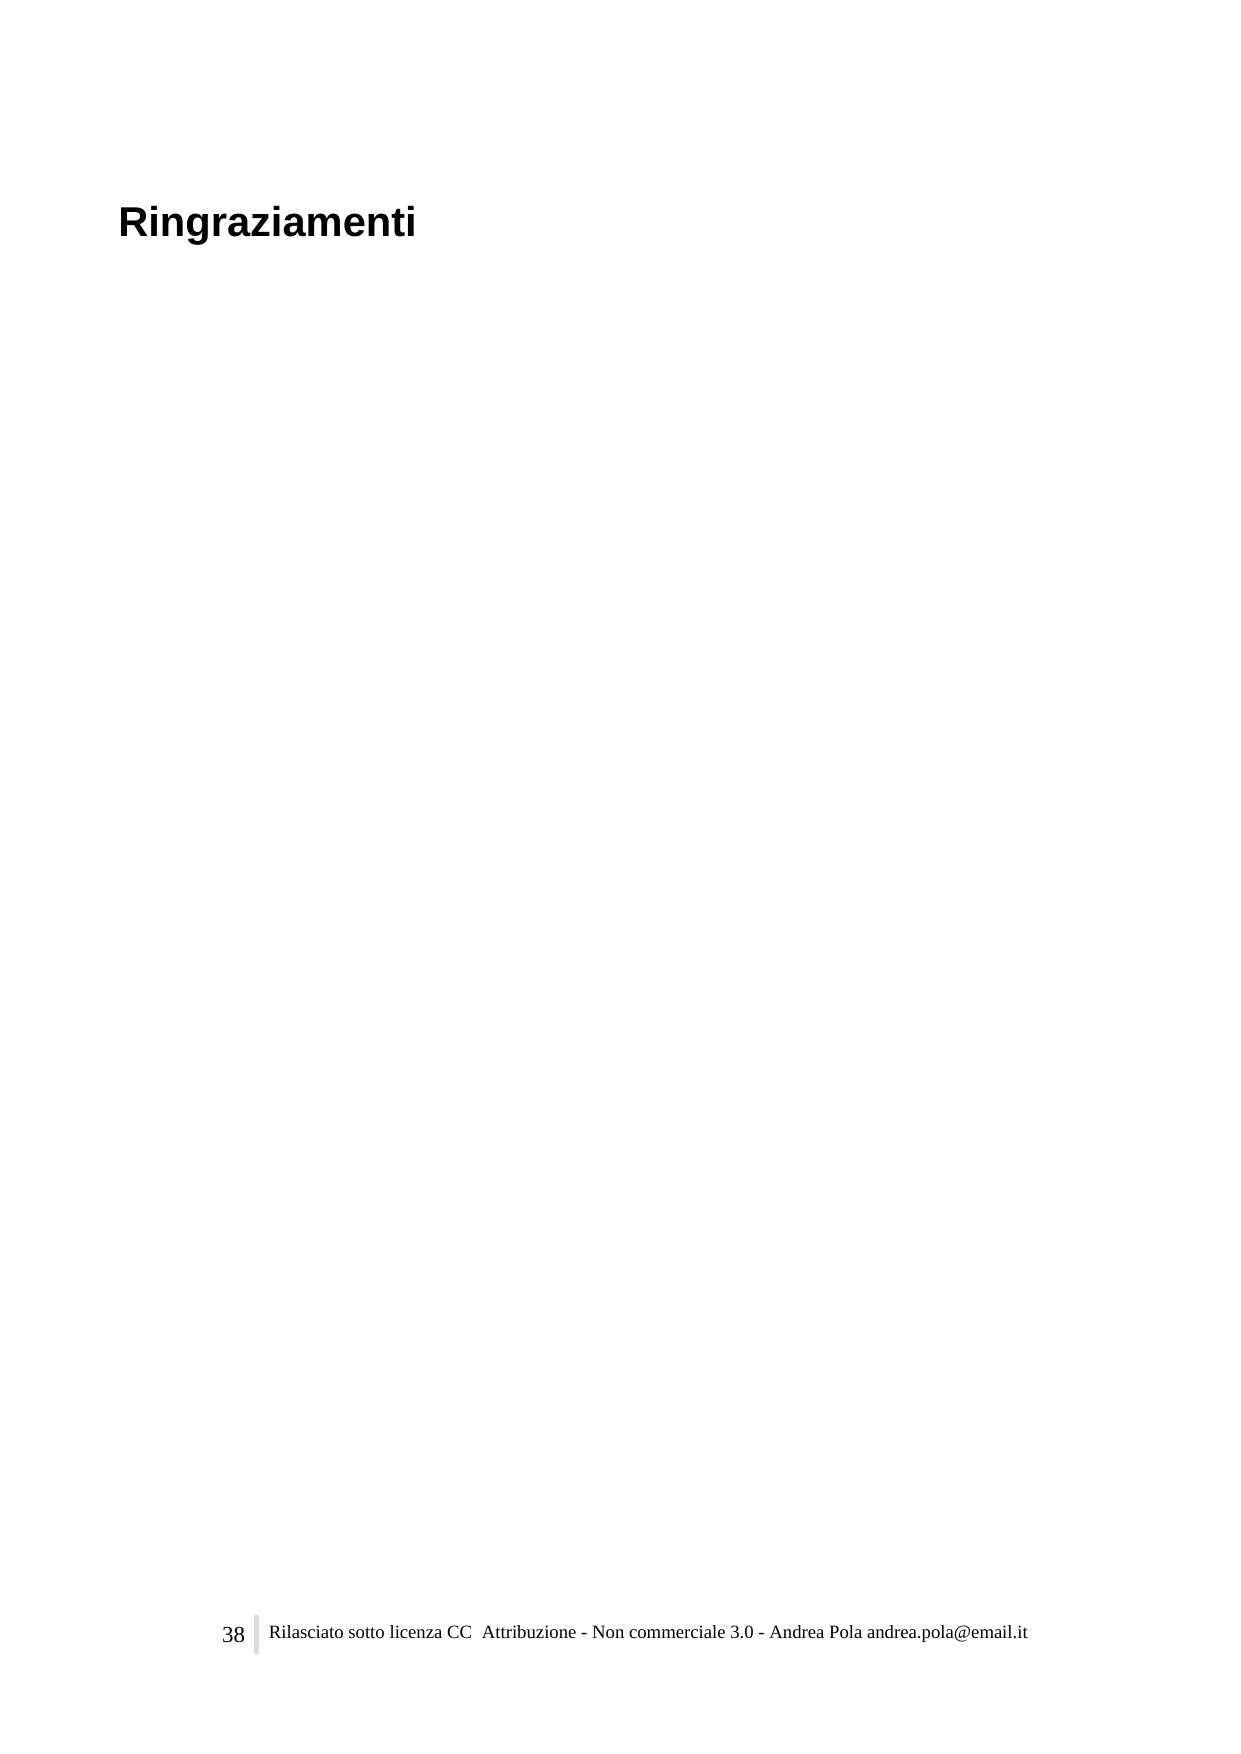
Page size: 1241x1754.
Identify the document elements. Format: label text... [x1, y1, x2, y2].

subtitle Ringraziamenti [118, 198, 1122, 246]
